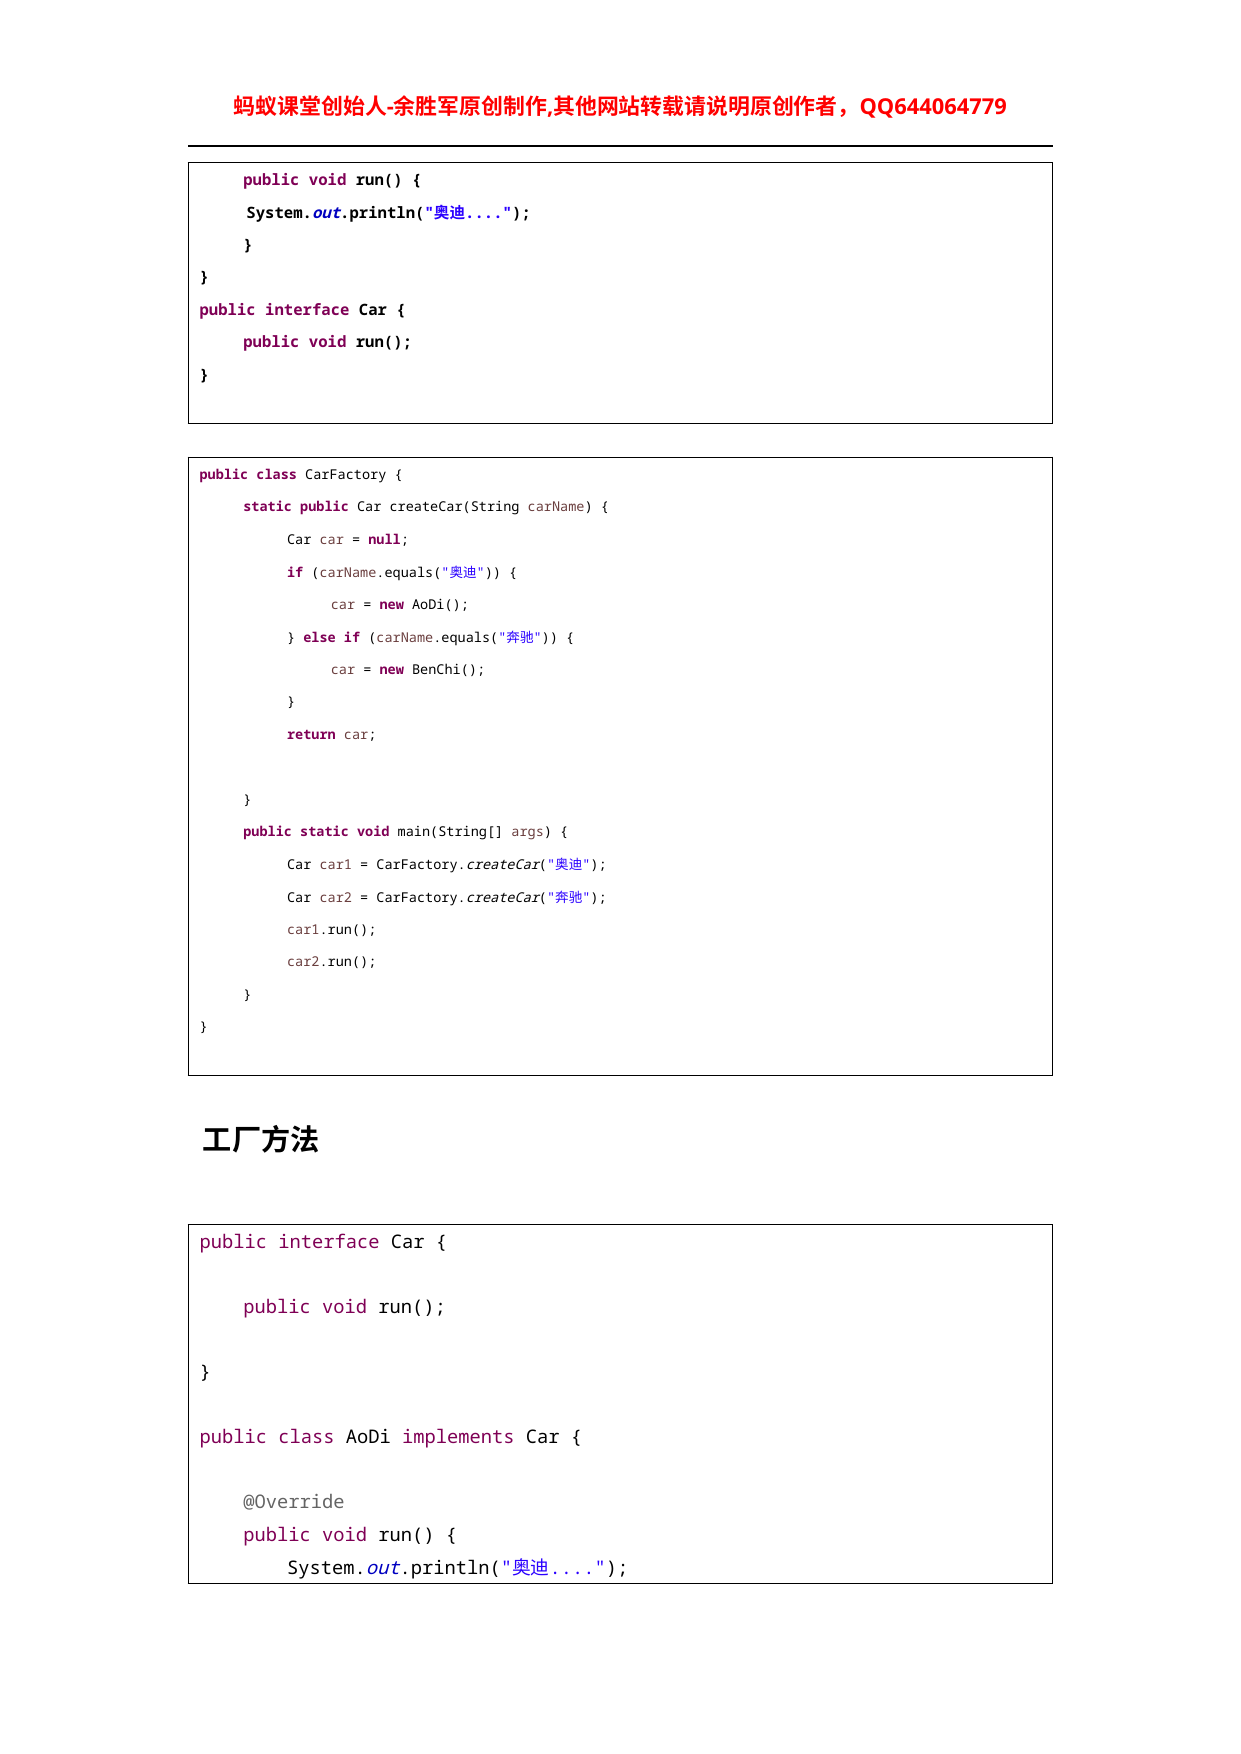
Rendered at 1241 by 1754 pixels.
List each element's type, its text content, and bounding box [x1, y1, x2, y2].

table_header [189, 1225, 1052, 1583]
subtitle 工厂方法 [187, 1105, 1053, 1170]
table_header public class CarFactory { static public Car createCar(String carName) { Car car = null; if (carName.equals("奥迪")) { car = new AoDi(); } else if (carName.equals("奔驰")) { car = new BenChi(); } return car; } public static void main(String[] args) { Car car1 = CarFactory.createCar("奥迪"); Car car2 = CarFactory.createCar("奔驰"); car1.run(); car2.run(); } } [189, 458, 1052, 1075]
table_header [189, 163, 1052, 423]
